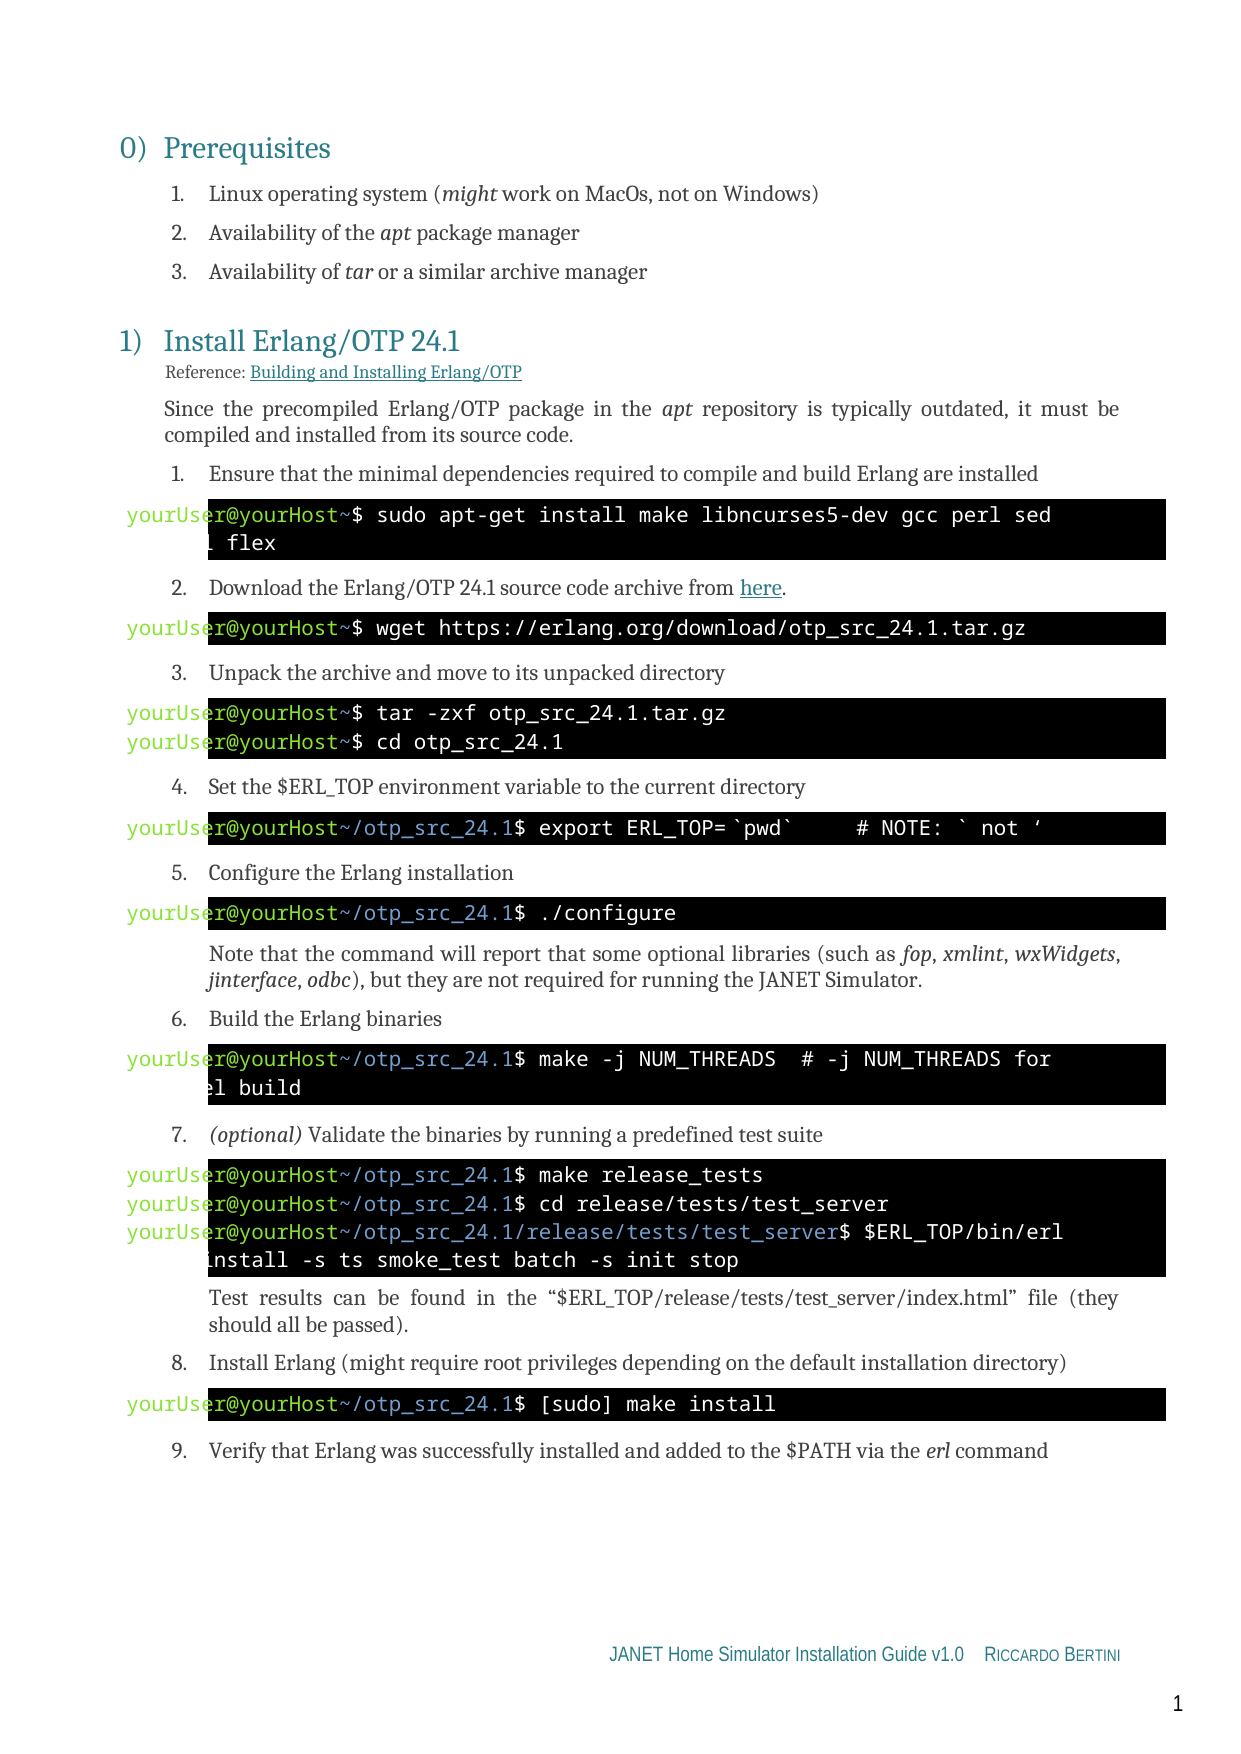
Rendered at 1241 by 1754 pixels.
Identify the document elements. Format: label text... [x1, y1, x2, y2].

list Availability of tar or a similar archive manager [171, 259, 1120, 285]
list Linux operating system (might work on MacOs, not on Windows) [171, 181, 1120, 208]
list Ensure that the minimal dependencies required to compile and build Erlang are installed [171, 461, 1120, 487]
list Prerequisites [120, 130, 1120, 166]
list Unpack the archive and move to its unpacked directory [171, 660, 1120, 686]
text Since the precompiled Erlang/OTP package in the apt repository is typically outdated, it must be compiled and installed from its source code. [164, 396, 1120, 448]
list Download the Erlang/OTP 24.1 source code archive from here. [171, 574, 1120, 601]
list Install Erlang/OTP 24.1 [120, 323, 1120, 359]
list Build the Erlang binaries [171, 1006, 1120, 1032]
list Availability of the apt package manager [171, 220, 1120, 246]
text Reference: Building and Installing Erlang/OTP [120, 362, 1120, 383]
list Set the $ERL_TOP environment variable to the current directory [171, 774, 1120, 801]
list Configure the Erlang installation [171, 859, 1120, 886]
list Verify that Erlang was successfully installed and added to the $PATH via the erl command [171, 1437, 1120, 1464]
list (optional) Validate the binaries by running a predefined test suite [171, 1121, 1120, 1148]
list Install Erlang (might require root privileges depending on the default installation directory) [171, 1350, 1120, 1377]
list Test results can be found in the “$ERL_TOP/release/tests/test_server/index.html” file (they should all be passed). [209, 1285, 1120, 1338]
list Note that the command will report that some optional libraries (such as fop, xmlint, wxWidgets, jinterface, odbc), but they are not required for running the JANET Simulator. [209, 940, 1120, 993]
